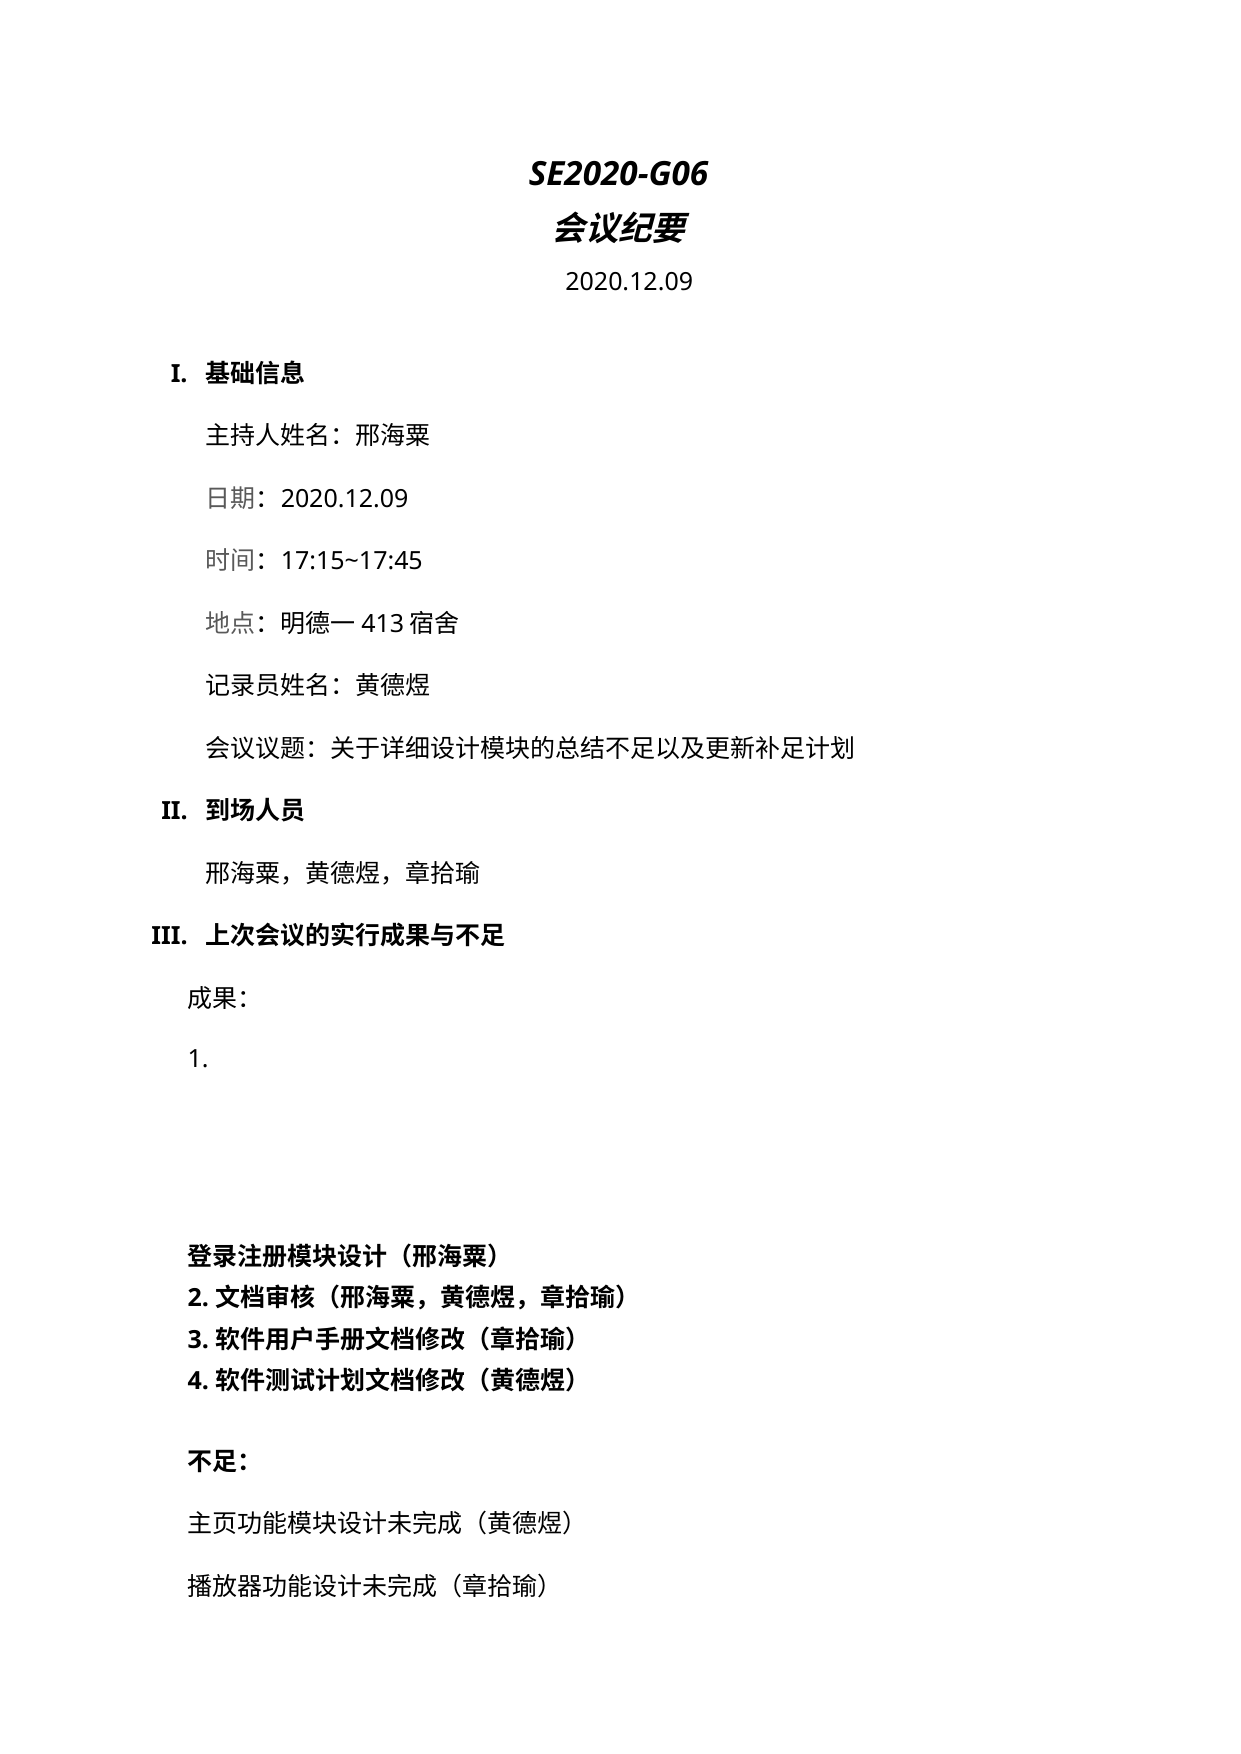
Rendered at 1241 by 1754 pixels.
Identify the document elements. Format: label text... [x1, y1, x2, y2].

list 1. [187, 1041, 1053, 1477]
text 记录员姓名：黄德煜 [206, 666, 1053, 702]
text 2020.12.09 [206, 264, 1053, 298]
text ：明德一 413宿舍 [206, 603, 1053, 639]
list 到场人员 [187, 791, 1053, 827]
text ：2020.12.09 [206, 478, 1053, 514]
text ：邢海粟 [206, 416, 1053, 452]
subtitle SE2020-G06 [187, 150, 1053, 195]
list 邢海粟，黄德煜，章拾瑜 [206, 853, 1053, 889]
text 会议议题：关于详细设计模块的总结不足以及更新补足计划 [206, 728, 1053, 764]
list 基础信息 [187, 353, 1053, 389]
list 播放器功能设计未完成（章拾瑜） [187, 1566, 1053, 1602]
text ：17:15~17:45 [206, 541, 1053, 577]
list 上次会议的实行成果与不足 [187, 916, 1053, 952]
list 成果： [187, 978, 1053, 1014]
list 主页功能模块设计未完成（黄德煜） [187, 1504, 1053, 1540]
